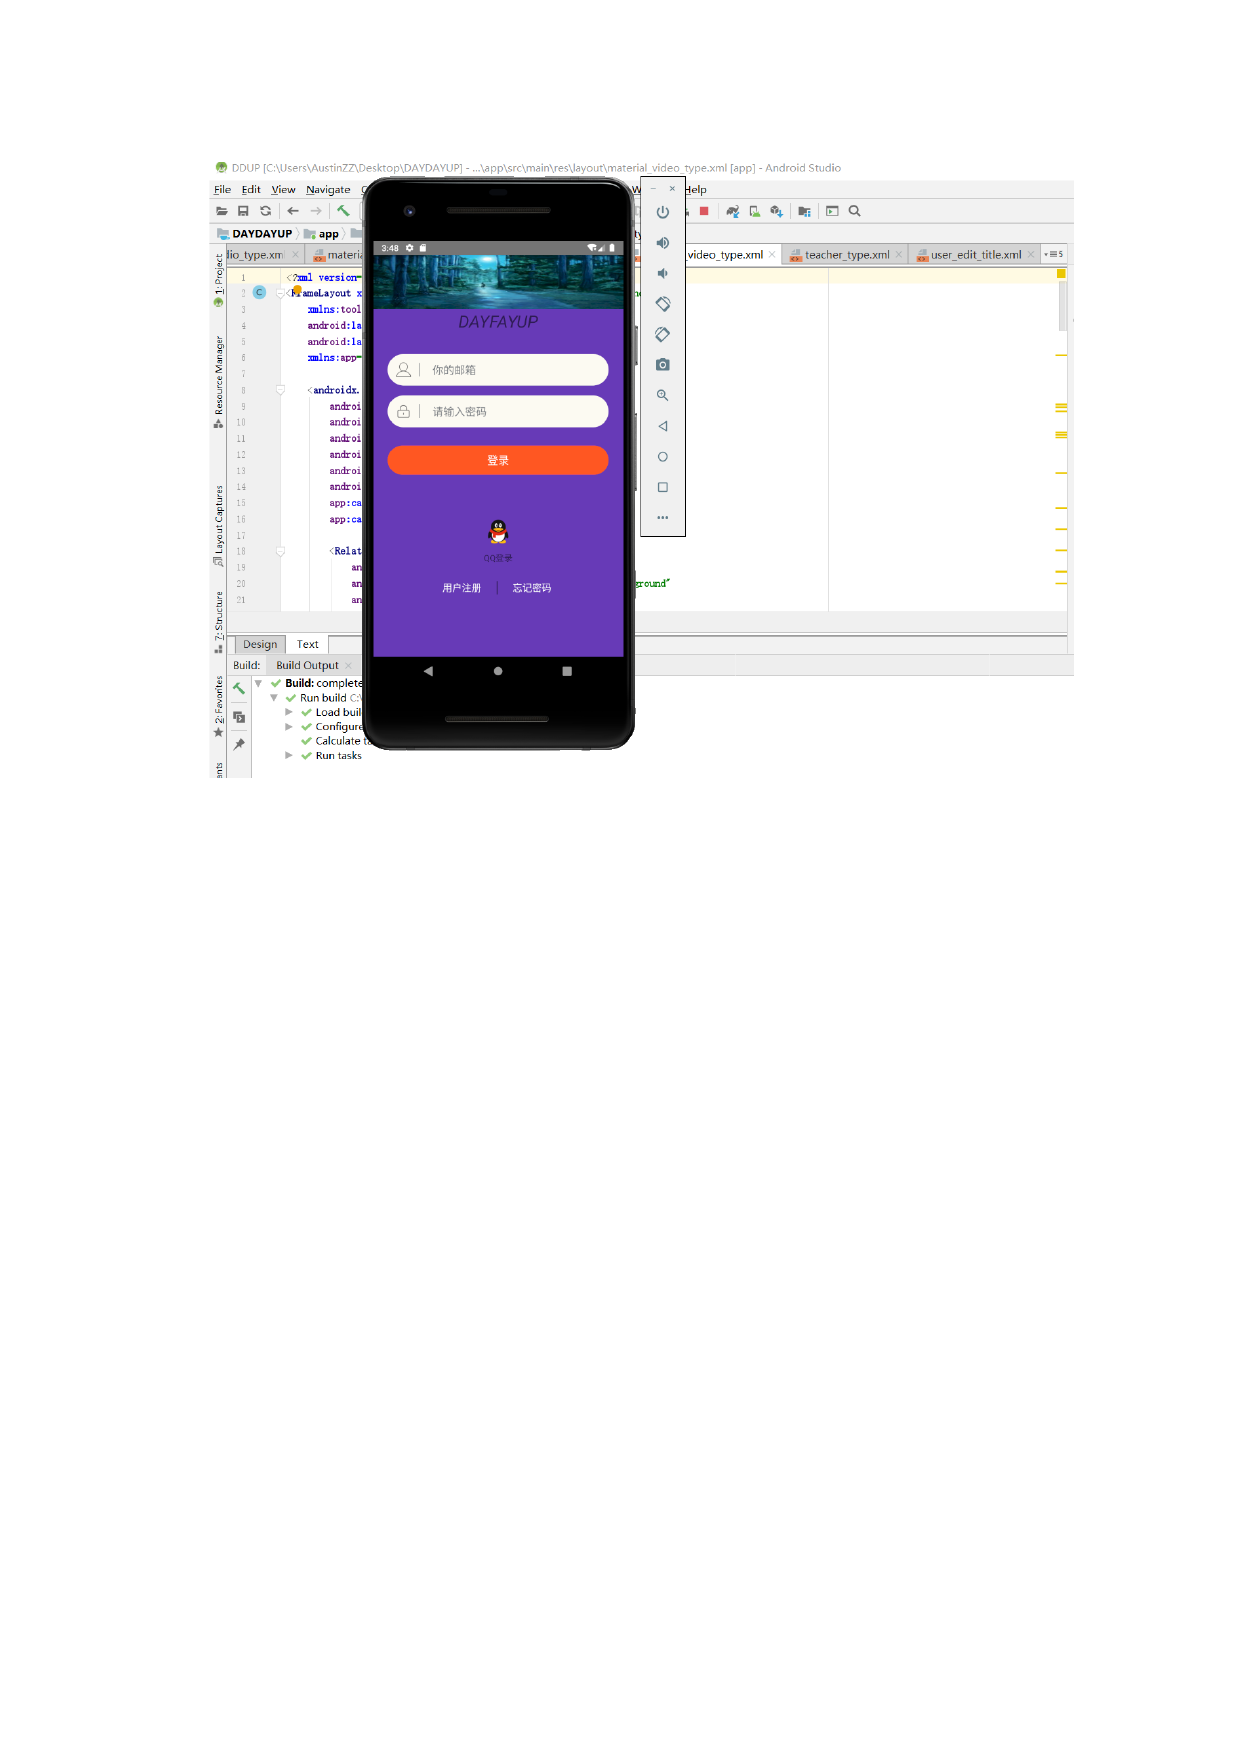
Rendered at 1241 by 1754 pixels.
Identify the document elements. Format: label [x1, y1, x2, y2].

picture [209, 162, 1074, 778]
